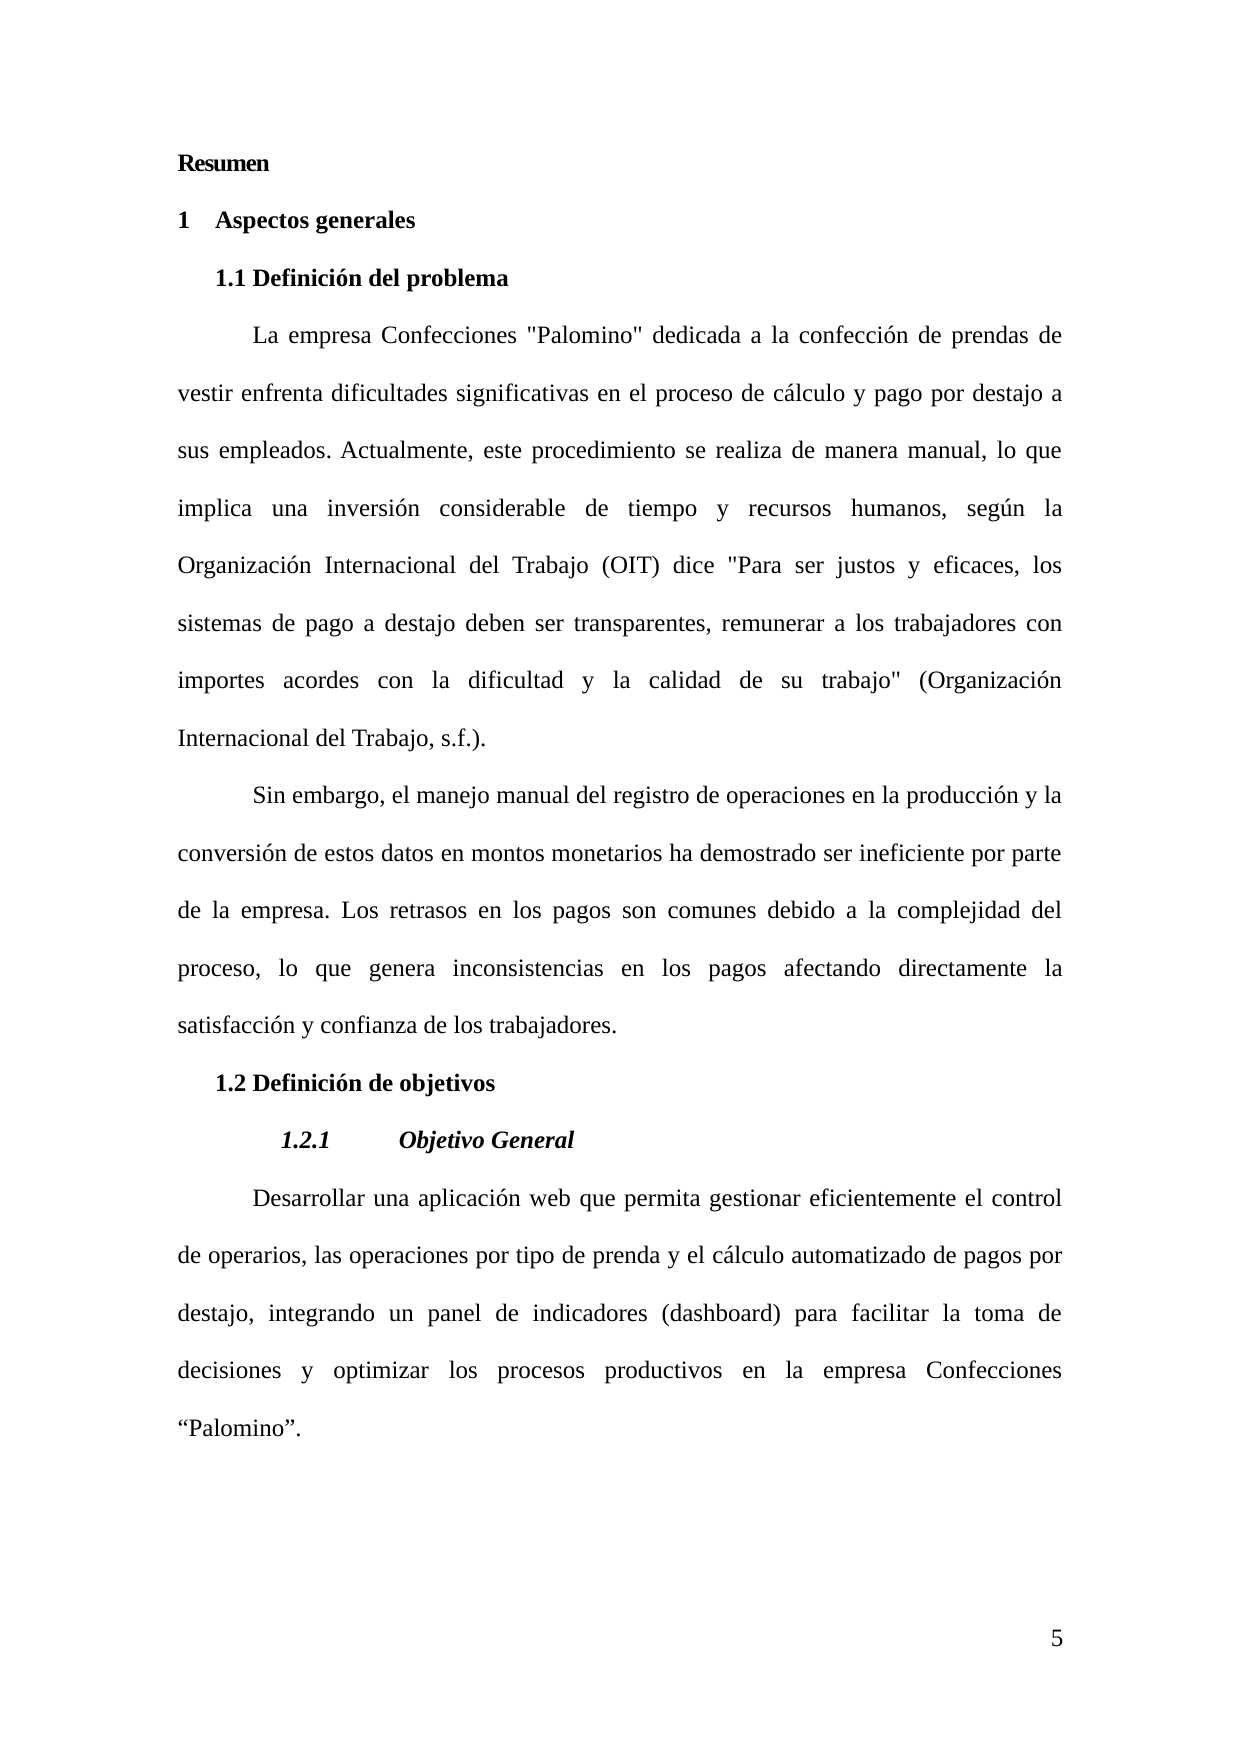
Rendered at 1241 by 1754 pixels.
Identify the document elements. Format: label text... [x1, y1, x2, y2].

subtitle Definición del problema [215, 263, 1063, 291]
subtitle Definición de objetivos [215, 1068, 1063, 1096]
title Resumen [177, 148, 1063, 176]
subtitle Objetivo General [281, 1125, 1063, 1154]
subtitle Aspectos generales [177, 205, 1063, 234]
text Sin embargo, el manejo manual del registro de operaciones en la producción y la conversión de estos datos en montos monetarios ha demostrado ser ineficiente por parte de la empresa. Los retrasos en los pagos son comunes debido a la complejidad del proceso, lo que genera inconsistencias en los pagos afectando directamente la satisfacción y confianza de los trabajadores. [177, 780, 1063, 1039]
text Desarrollar una aplicación web que permita gestionar eficientemente el control de operarios, las operaciones por tipo de prenda y el cálculo automatizado de pagos por destajo, integrando un panel de indicadores (dashboard) para facilitar la toma de decisiones y optimizar los procesos productivos en la empresa Confecciones “Palomino”. [177, 1183, 1063, 1441]
text La empresa Confecciones "Palomino" dedicada a la confección de prendas de vestir enfrenta dificultades significativas en el proceso de cálculo y pago por destajo a sus empleados. Actualmente, este procedimiento se realiza de manera manual, lo que implica una inversión considerable de tiempo y recursos humanos, según la Organización Internacional del Trabajo (OIT) dice "Para ser justos y eficaces, los sistemas de pago a destajo deben ser transparentes, remunerar a los trabajadores con importes acordes con la dificultad y la calidad de su trabajo" (Organización Internacional del Trabajo, s.f.). [177, 320, 1063, 751]
